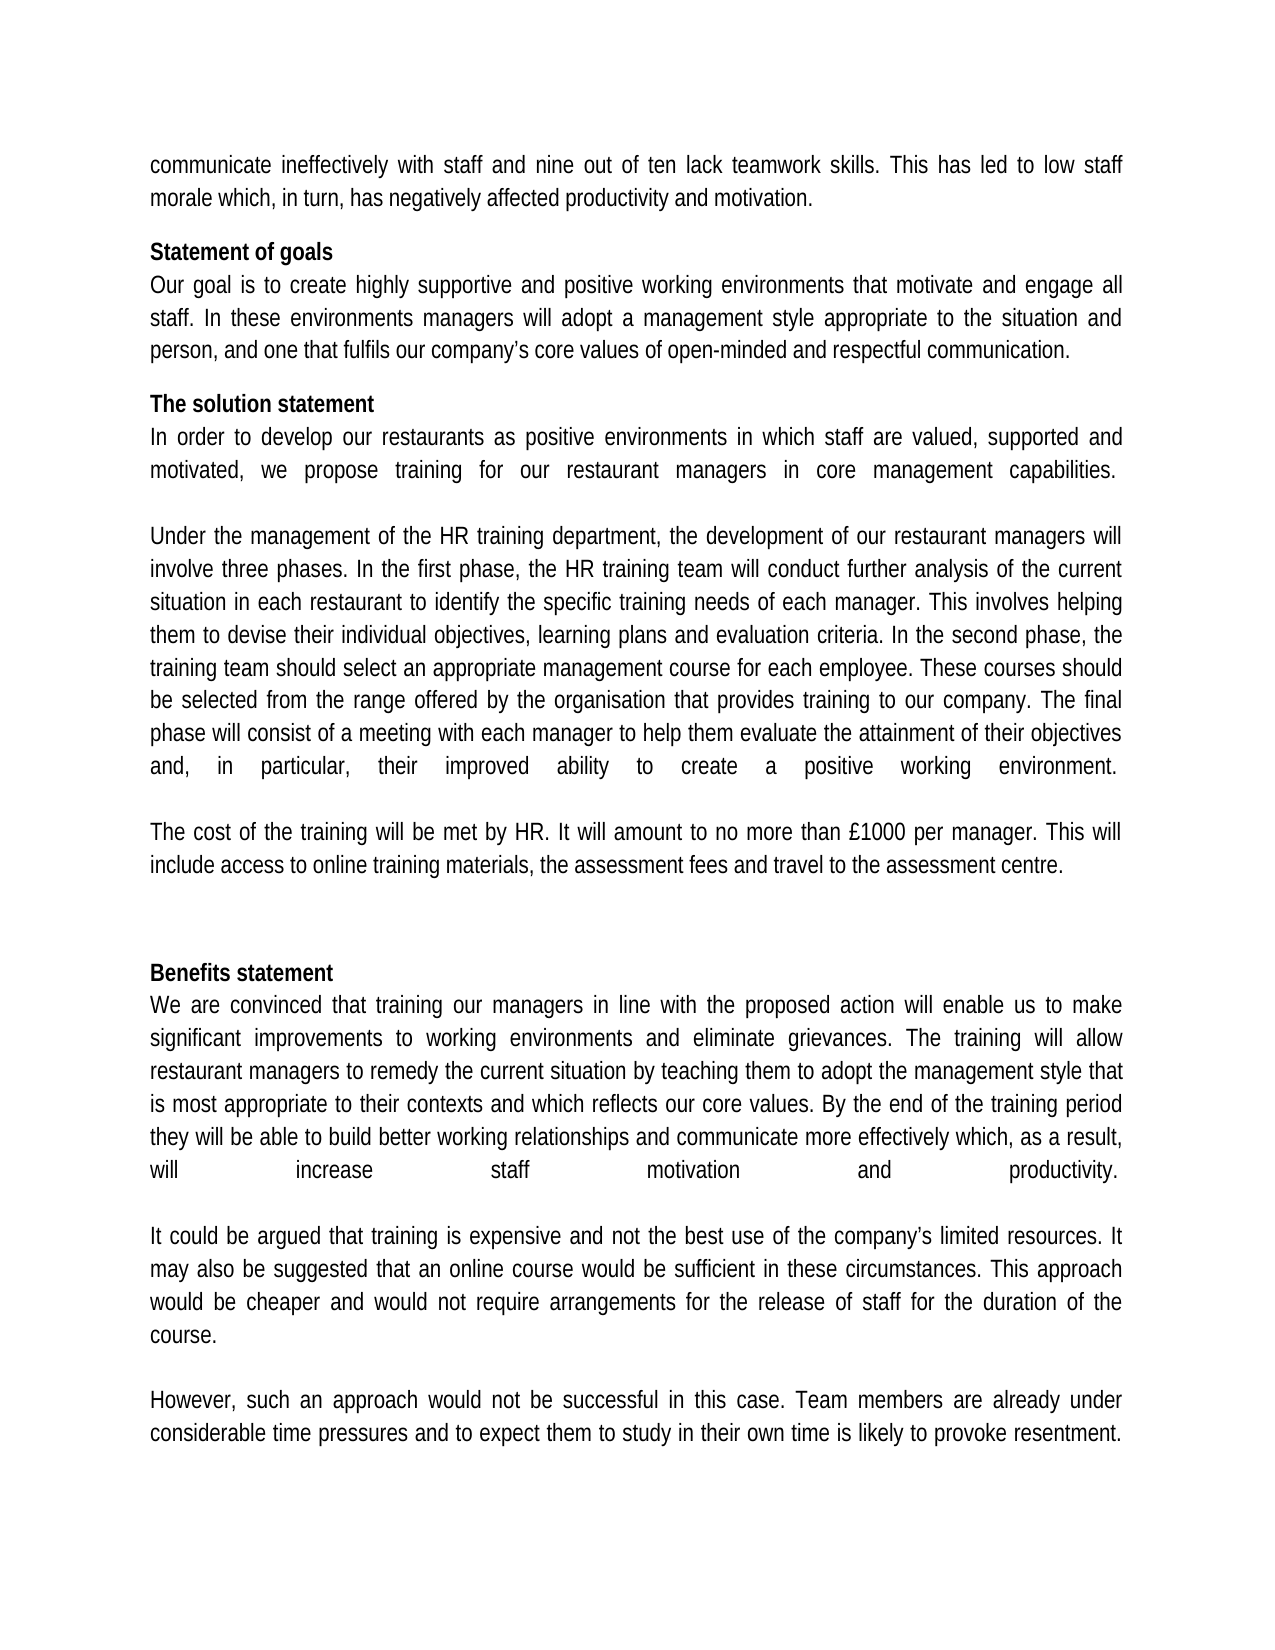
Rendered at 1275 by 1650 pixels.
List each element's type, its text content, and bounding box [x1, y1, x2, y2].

text In order to develop our restaurants as positive environments in which staff are valued, supported and motivated, we propose training for our restaurant managers in core management capabilities. Under the management of the HR training department, the development of our restaurant managers will involve three phases. In the first phase, the HR training team will conduct further analysis of the current situation in each restaurant to identify the specific training needs of each manager. This involves helping them to devise their individual objectives, learning plans and evaluation criteria. In the second phase, the training team should select an appropriate management course for each employee. These courses should be selected from the range offered by the organisation that provides training to our company. The final phase will consist of a meeting with each manager to help them evaluate the attainment of their objectives and, in particular, their improved ability to create a positive working environment. The cost of the training will be met by HR. It will amount to no more than £1000 per manager. This will include access to online training materials, the assessment fees and travel to the assessment centre. [150, 422, 1125, 879]
subtitle The solution statement [150, 389, 1125, 418]
text Our goal is to create highly supportive and positive working environments that motivate and engage all staff. In these environments managers will adopt a management style appropriate to the situation and person, and one that fulfils our company’s core values of open-minded and respectful communication. [150, 269, 1125, 364]
subtitle Benefits statement [150, 957, 1125, 986]
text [150, 990, 1125, 1447]
subtitle Statement of goals [150, 237, 1125, 265]
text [150, 150, 1125, 212]
